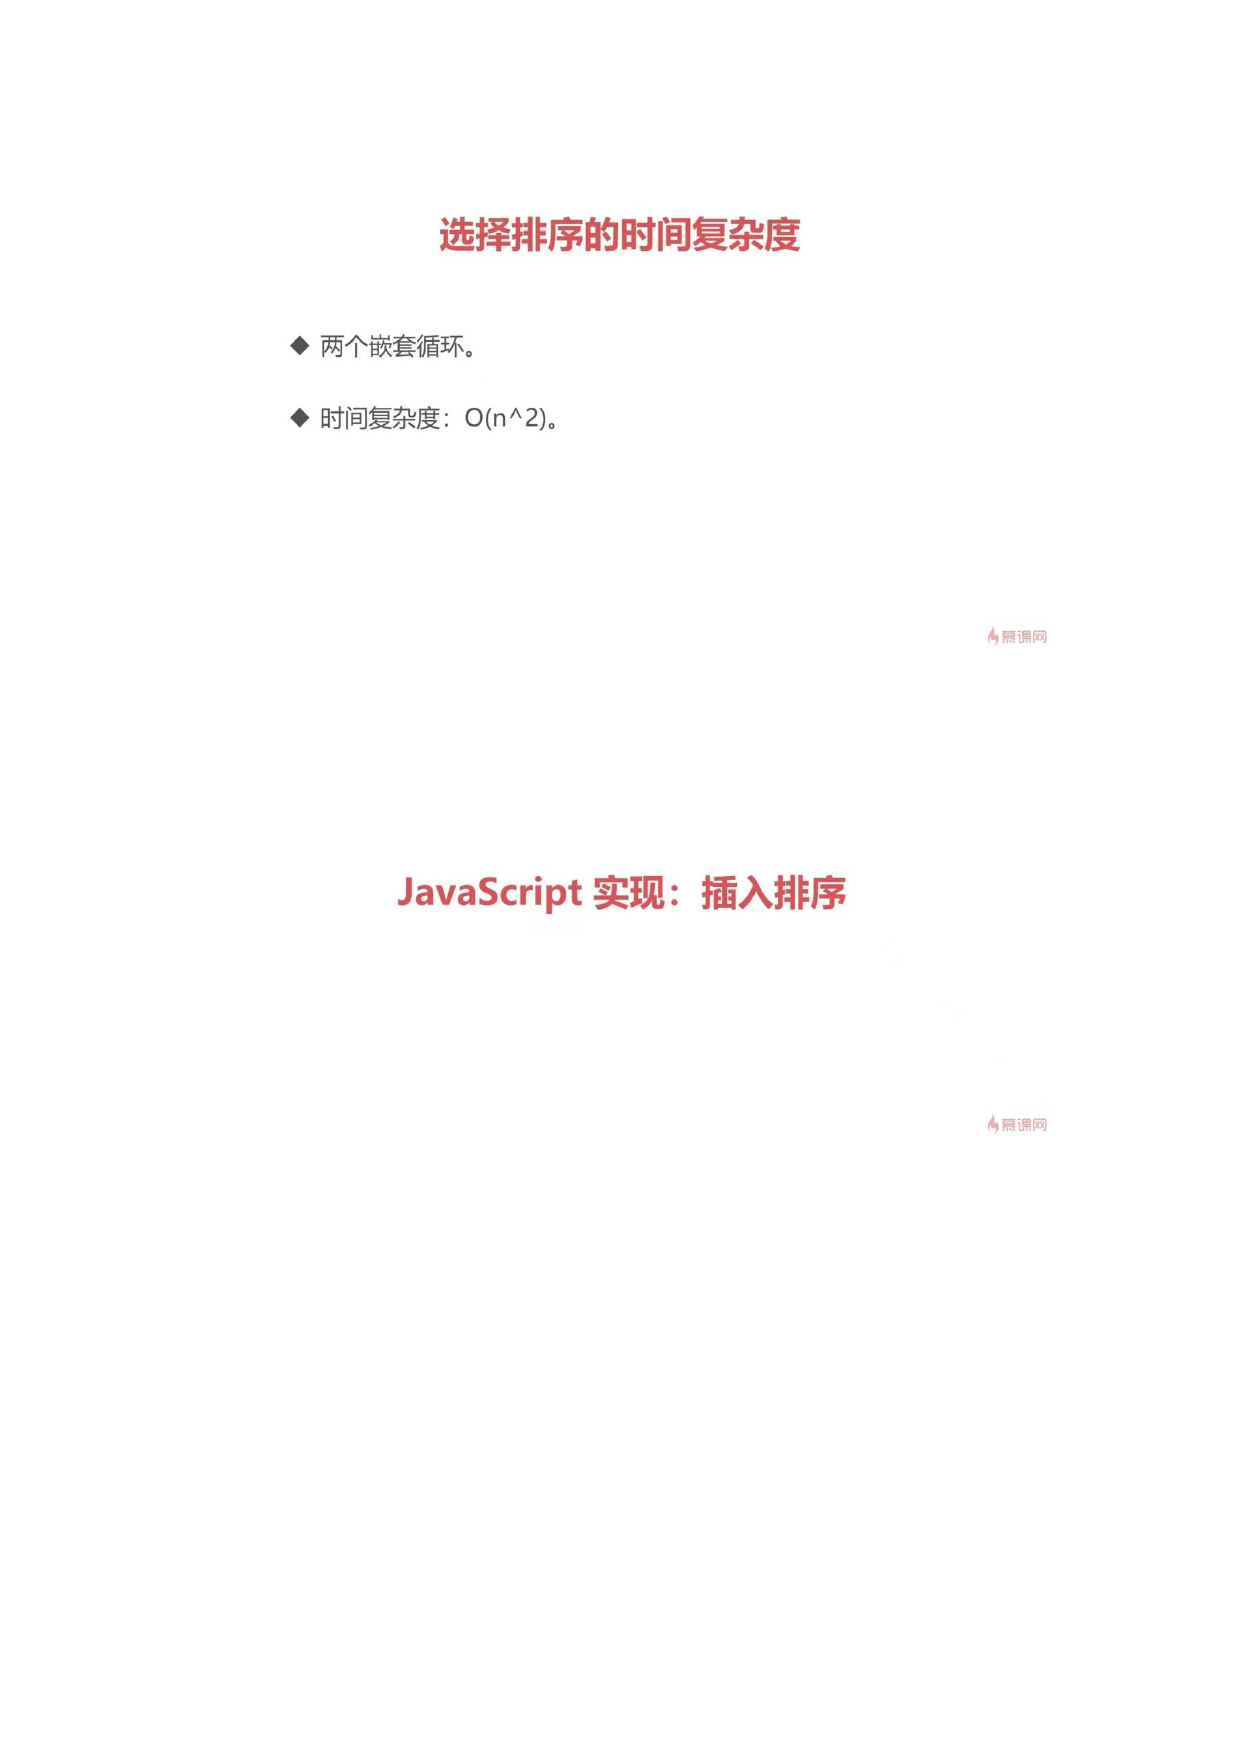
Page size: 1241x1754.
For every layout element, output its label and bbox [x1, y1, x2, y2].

picture [187, 162, 1052, 648]
picture [187, 649, 1052, 1136]
